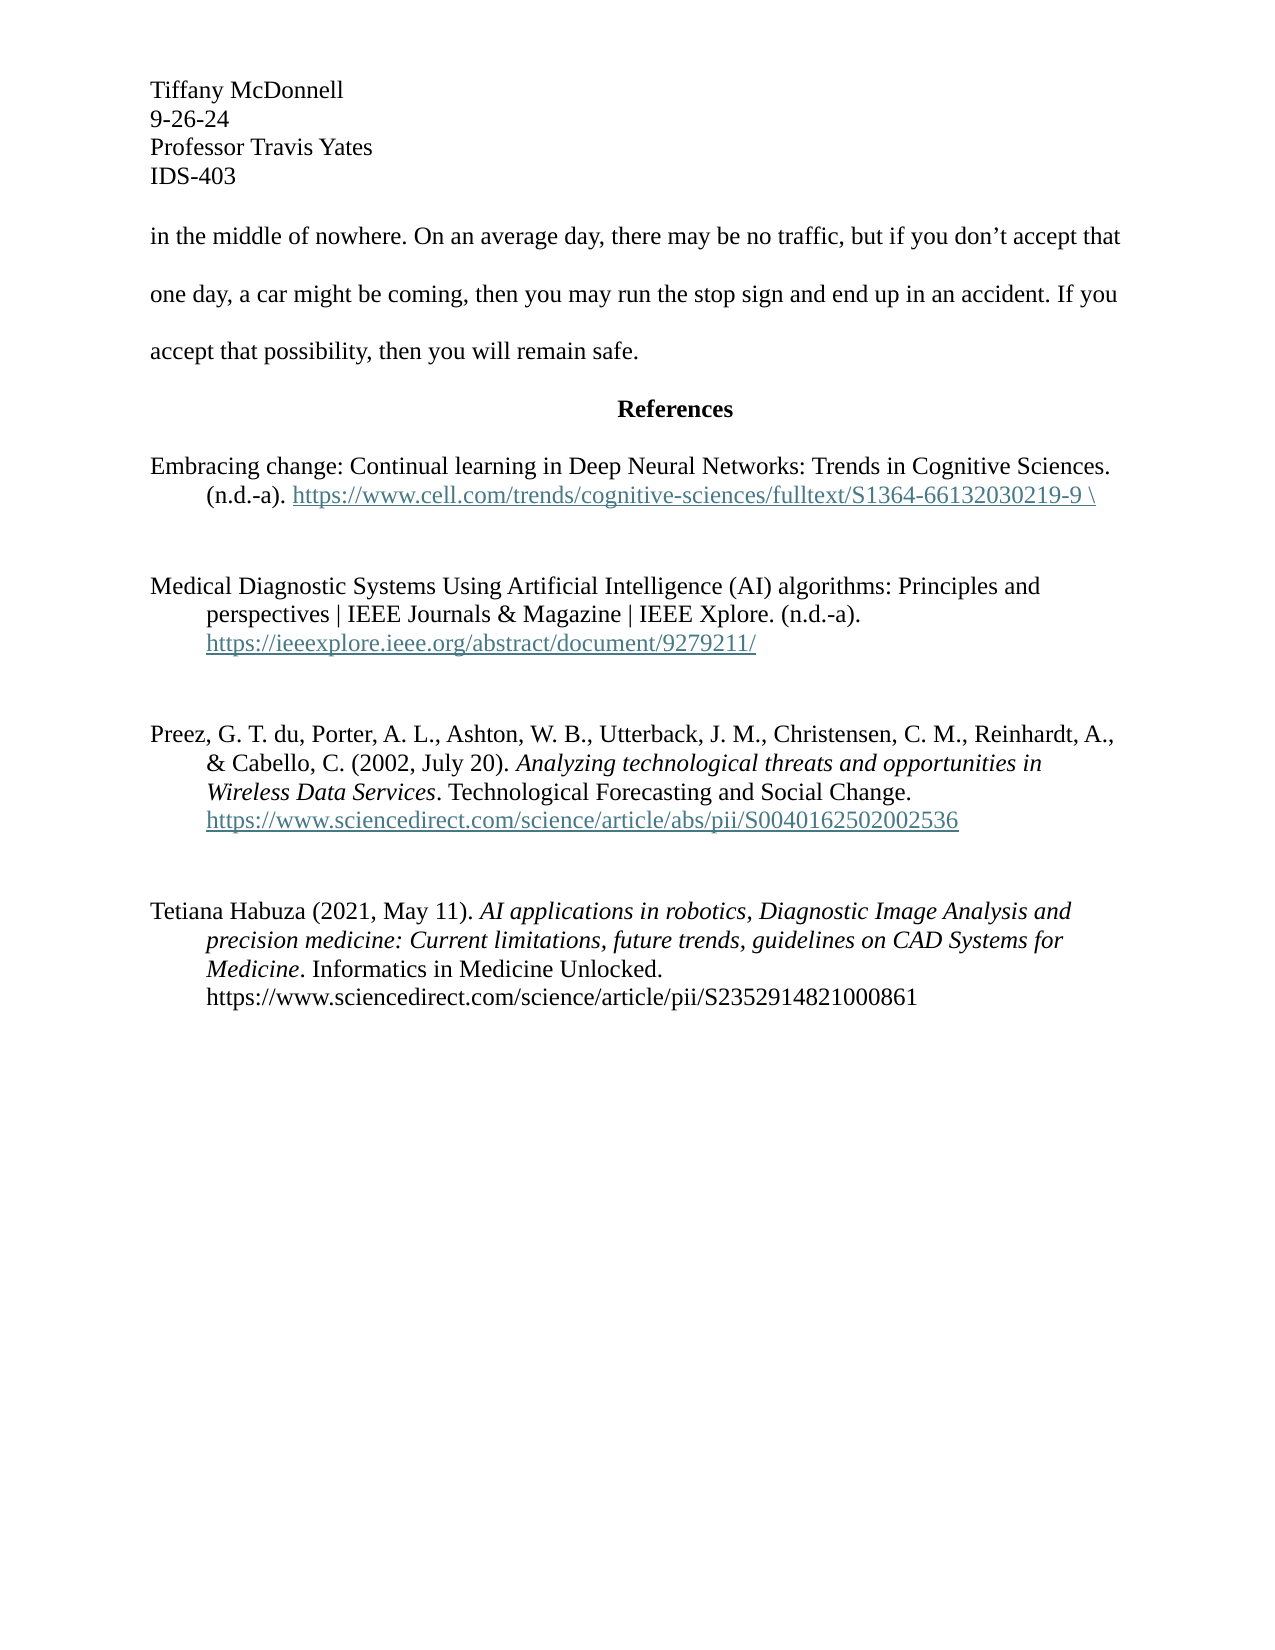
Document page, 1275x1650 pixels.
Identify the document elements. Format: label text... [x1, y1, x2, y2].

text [150, 221, 1125, 365]
text Preez, G. T. du, Porter, A. L., Ashton, W. B., Utterback, J. M., Christensen, C. M., Reinhardt, A., & Cabello, C. (2002, July 20). Analyzing technological threats and opportunities in Wireless Data Services. Technological Forecasting and Social Change. https://www.sciencedirect.com/science/article/abs/pii/S0040162502002536 [150, 719, 1125, 834]
text Embracing change: Continual learning in Deep Neural Networks: Trends in Cognitive Sciences. (n.d.-a). https://www.cell.com/trends/cognitive-sciences/fulltext/S1364-66132030219-9 \ [150, 451, 1125, 509]
text References [159, 394, 1125, 422]
text Tetiana Habuza (2021, May 11). AI applications in robotics, Diagnostic Image Analysis and precision medicine: Current limitations, future trends, guidelines on CAD Systems for Medicine. Informatics in Medicine Unlocked. https://www.sciencedirect.com/science/article/pii/S2352914821000861 [150, 896, 1125, 1011]
text Medical Diagnostic Systems Using Artificial Intelligence (AI) algorithms: Principles and perspectives | IEEE Journals & Magazine | IEEE Xplore. (n.d.-a). https://ieeexplore.ieee.org/abstract/document/9279211/ [150, 571, 1125, 657]
